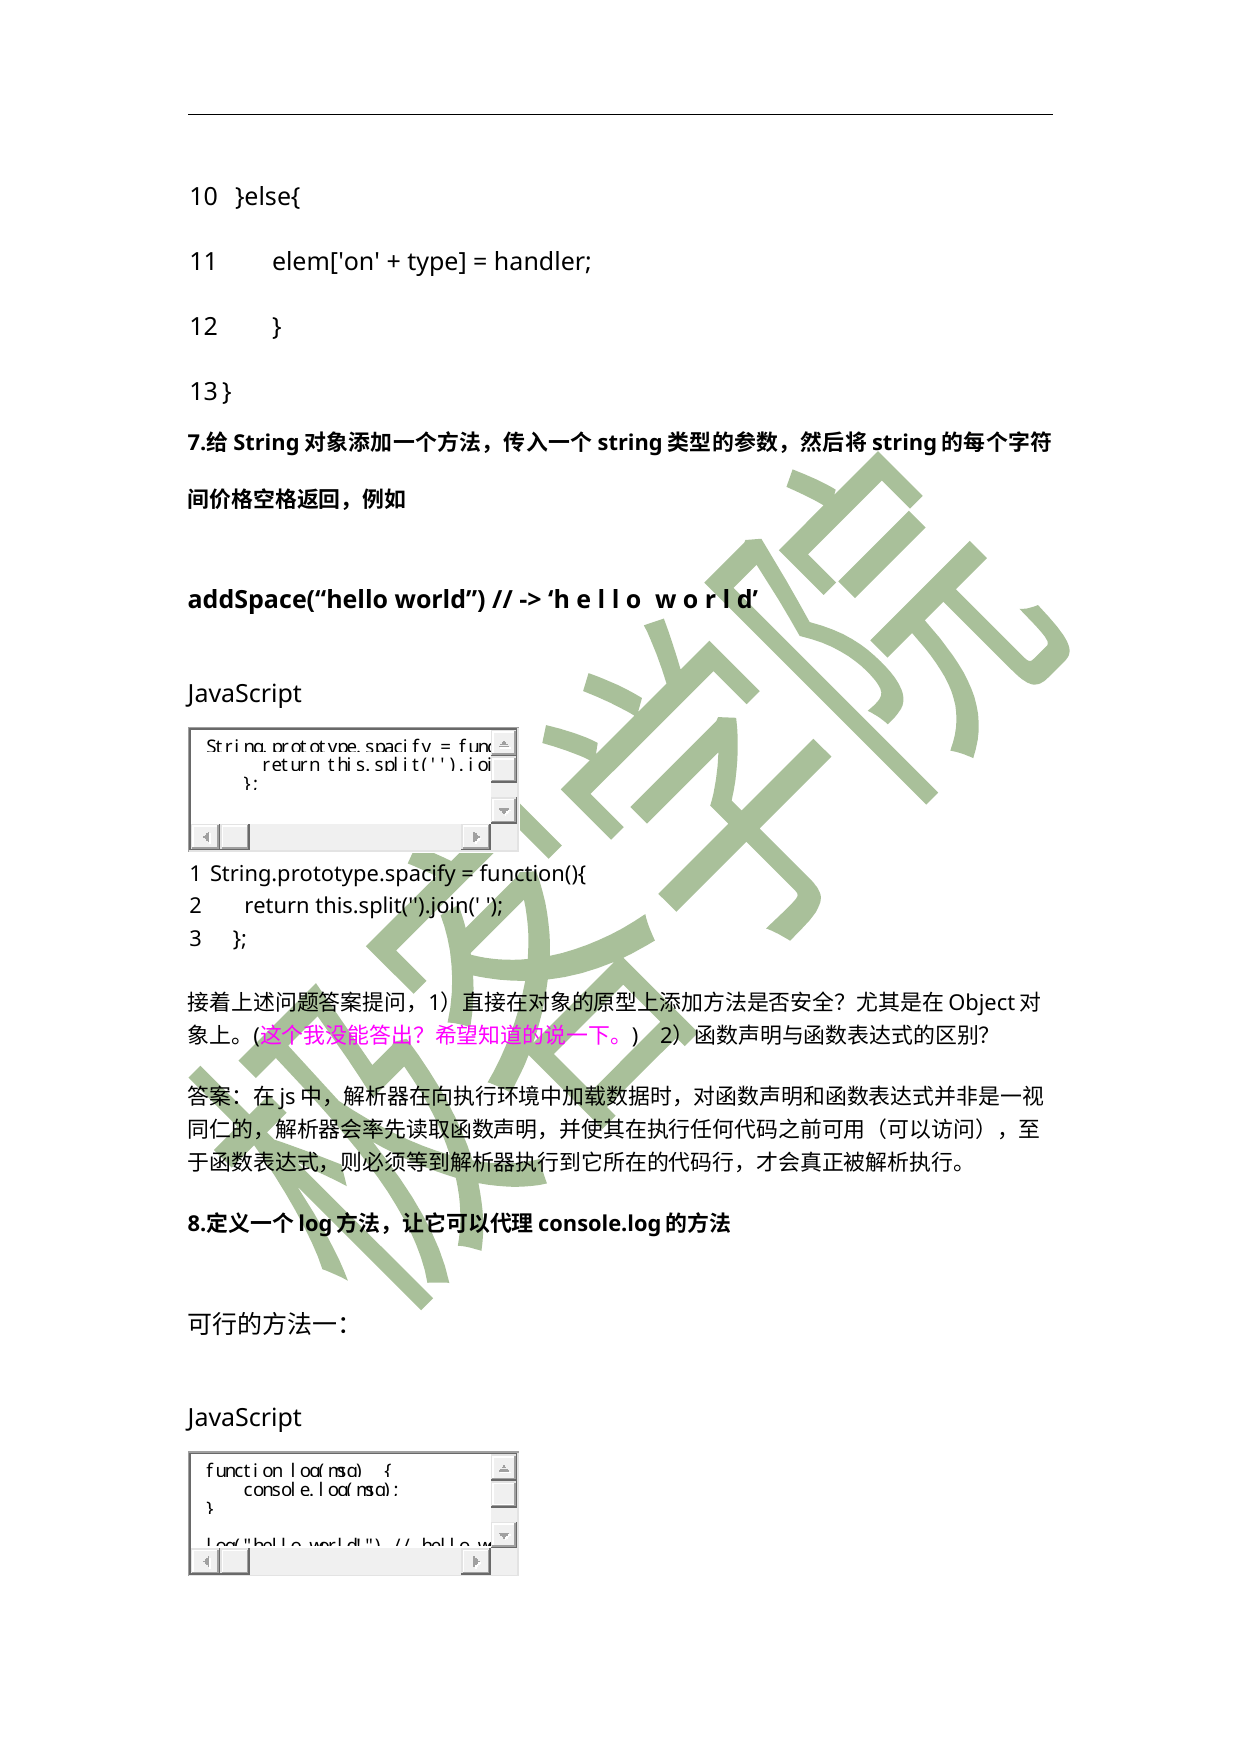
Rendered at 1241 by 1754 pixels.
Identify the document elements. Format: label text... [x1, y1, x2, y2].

text JavaScript [187, 1385, 1053, 1450]
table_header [220, 162, 928, 425]
text 接着上述问题答案提问，1）直接在对象的原型上添加方法是否安全？尤其是在Object对象上。(这个我没能答出？希望知道的说一下。) 2）函数声明与函数表达式的区别？ [187, 985, 1053, 1050]
table_header 1 2 3 [188, 855, 208, 956]
text 可行的方法一： [187, 1291, 1053, 1356]
subtitle 8.定义一个log方法，让它可以代理console.log的方法 [187, 1206, 1053, 1238]
text addSpace(“hello world”) // -> ‘h e l l o w o r l d’ [187, 566, 1053, 631]
text JavaScript [187, 660, 1053, 725]
table_header String.prototype.spacify = function(){ return this.split('').join(' '); }; [208, 855, 603, 956]
text 答案：在js中，解析器在向执行环境中加载数据时，对函数声明和函数表达式并非是一视同仁的，解析器会率先读取函数声明，并使其在执行任何代码之前可用（可以访问），至于函数表达式，则必须等到解析器执行到它所在的代码行，才会真正被解析执行。 [187, 1079, 1053, 1177]
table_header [188, 162, 220, 425]
subtitle 7.给String对象添加一个方法，传入一个string类型的参数，然后将string的每个字符间价格空格返回，例如 [187, 425, 1053, 514]
